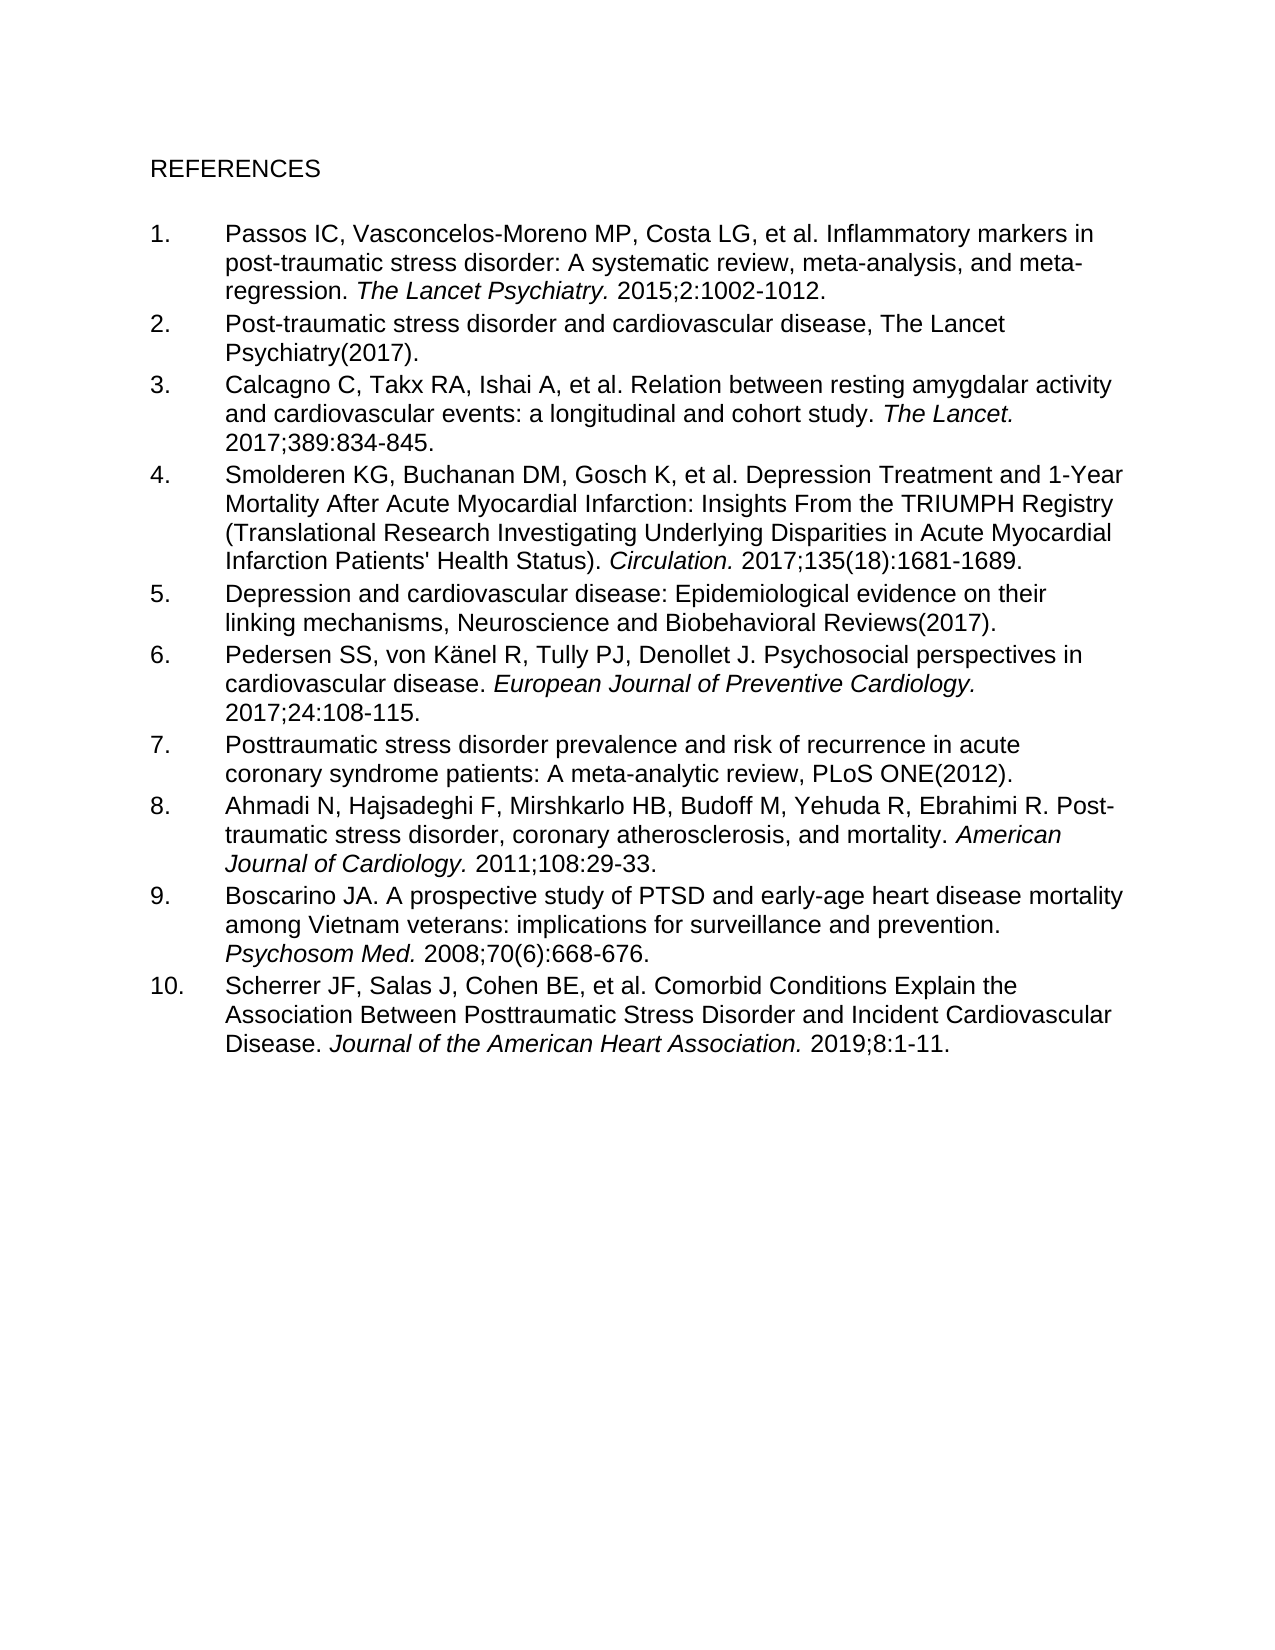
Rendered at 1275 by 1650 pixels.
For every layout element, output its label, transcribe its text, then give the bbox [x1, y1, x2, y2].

text REFERENCES [150, 154, 1125, 182]
text 8. Ahmadi N, Hajsadeghi F, Mirshkarlo HB, Budoff M, Yehuda R, Ebrahimi R. Post-traumatic stress disorder, coronary atherosclerosis, and mortality. American Journal of Cardiology. 2011;108:29-33. [150, 791, 1125, 877]
text 6. Pedersen SS, von Känel R, Tully PJ, Denollet J. Psychosocial perspectives in cardiovascular disease. European Journal of Preventive Cardiology. 2017;24:108-115. [150, 640, 1125, 726]
text 5. Depression and cardiovascular disease: Epidemiological evidence on their linking mechanisms, Neuroscience and Biobehavioral Reviews(2017). [150, 579, 1125, 636]
text 2. Post-traumatic stress disorder and cardiovascular disease, The Lancet Psychiatry(2017). [150, 309, 1125, 366]
text 3. Calcagno C, Takx RA, Ishai A, et al. Relation between resting amygdalar activity and cardiovascular events: a longitudinal and cohort study. The Lancet. 2017;389:834-845. [150, 370, 1125, 456]
text 7. Posttraumatic stress disorder prevalence and risk of recurrence in acute coronary syndrome patients: A meta-analytic review, PLoS ONE(2012). [150, 730, 1125, 787]
text 4. Smolderen KG, Buchanan DM, Gosch K, et al. Depression Treatment and 1-Year Mortality After Acute Myocardial Infarction: Insights From the TRIUMPH Registry (Translational Research Investigating Underlying Disparities in Acute Myocardial Infarction Patients' Health Status). Circulation. 2017;135(18):1681-1689. [150, 460, 1125, 575]
text 9. Boscarino JA. A prospective study of PTSD and early-age heart disease mortality among Vietnam veterans: implications for surveillance and prevention. Psychosom Med. 2008;70(6):668-676. [150, 881, 1125, 967]
text 1. Passos IC, Vasconcelos-Moreno MP, Costa LG, et al. Inflammatory markers in post-traumatic stress disorder: A systematic review, meta-analysis, and meta-regression. The Lancet Psychiatry. 2015;2:1002-1012. [150, 219, 1125, 305]
text 10. Scherrer JF, Salas J, Cohen BE, et al. Comorbid Conditions Explain the Association Between Posttraumatic Stress Disorder and Incident Cardiovascular Disease. Journal of the American Heart Association. 2019;8:1-11. [150, 971, 1125, 1057]
